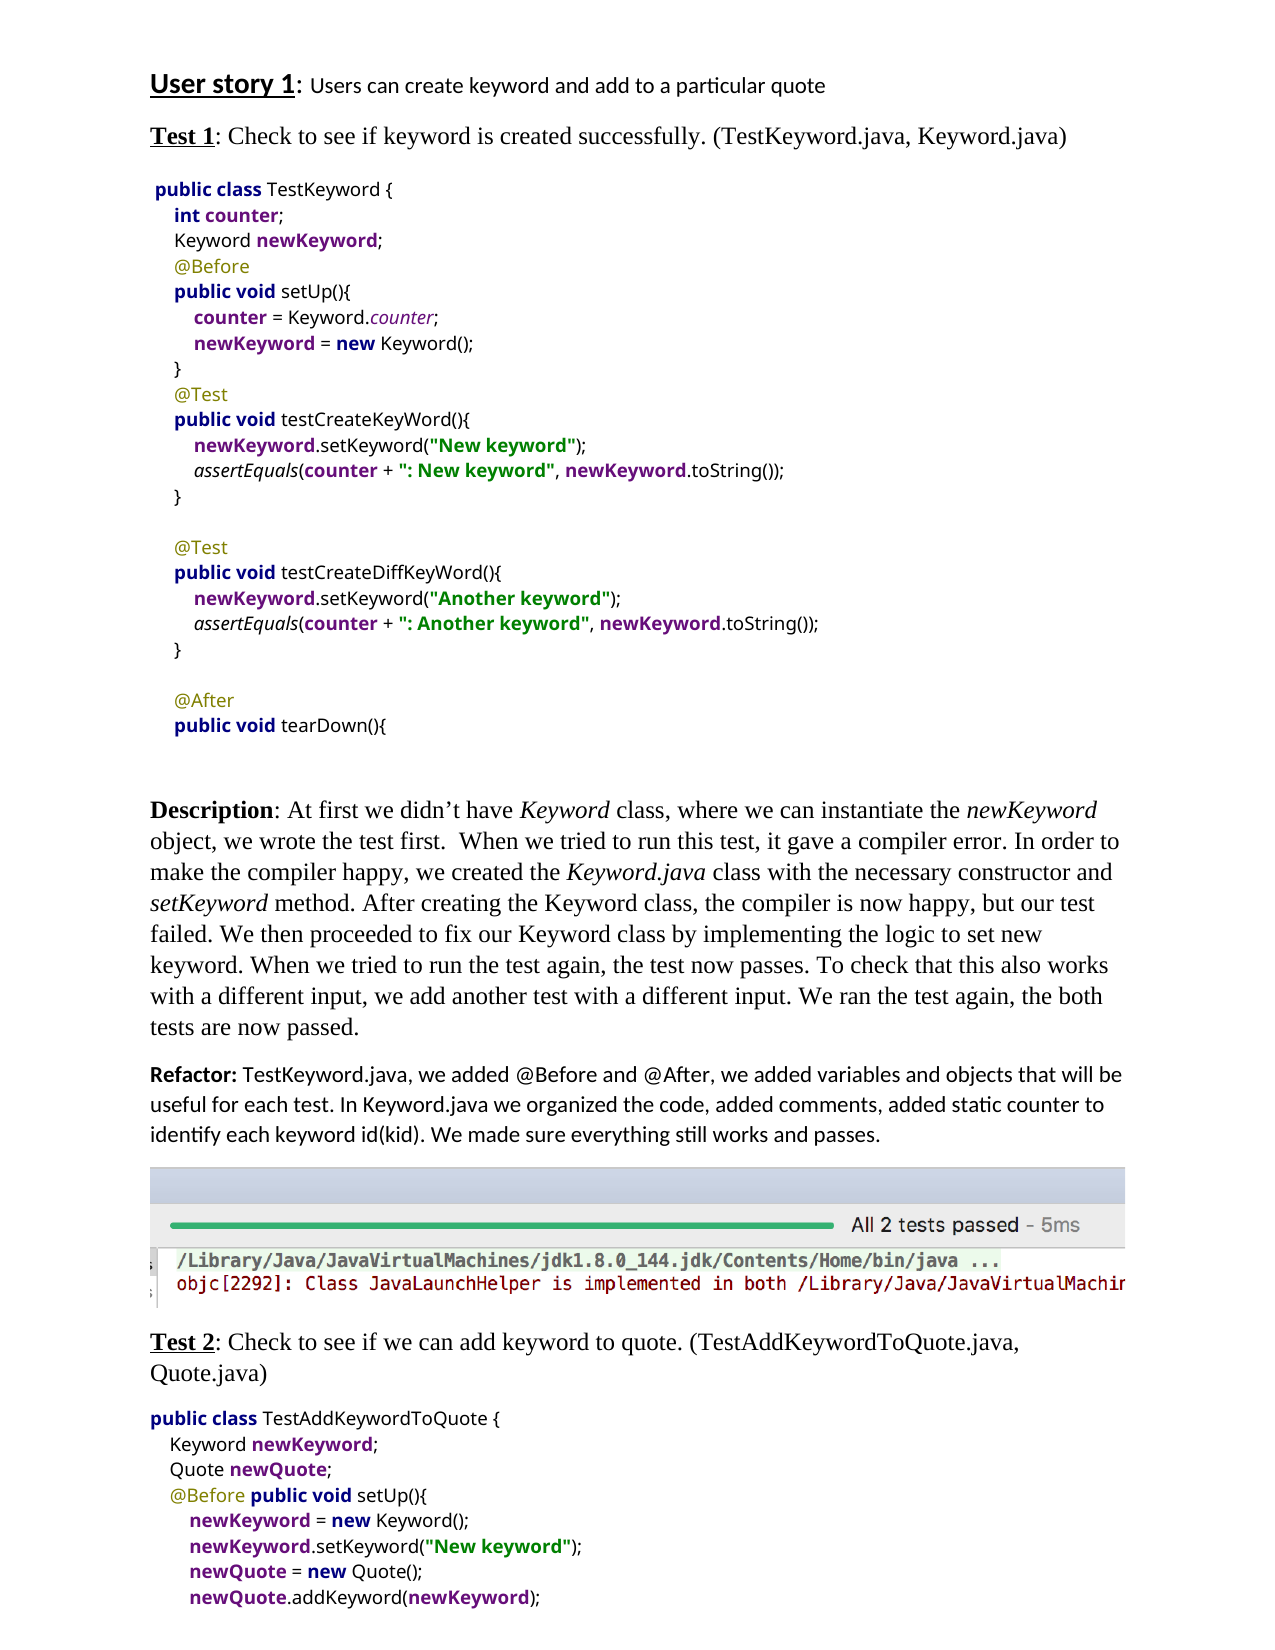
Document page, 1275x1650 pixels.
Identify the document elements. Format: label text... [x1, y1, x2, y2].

text Test 2: Check to see if we can add keyword to quote. (TestAddKeywordToQuote.java, Quote.java) [150, 1327, 1125, 1386]
text User story 1: Users can create keyword and add to a particular quote [150, 66, 1125, 101]
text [150, 1405, 1125, 1609]
text Refactor: TestKeyword.java, we added @Before and @After, we added variables and objects that will be useful for each test. In Keyword.java we organized the code, added comments, added static counter to identify each keyword id(kid). We made sure everything still works and passes. [150, 1060, 1125, 1148]
text Description: At first we didn’t have Keyword class, where we can instantiate the newKeyword object, we wrote the test first. When we tried to run this test, it gave a compiler error. In order to make the compiler happy, we created the Keyword.java class with the necessary constructor and setKeyword method. After creating the Keyword class, the compiler is now happy, but our test failed. We then proceeded to fix our Keyword class by implementing the logic to set new keyword. When we tried to run the test again, the test now passes. To check that this also works with a different input, we add another test with a different input. We ran the test again, the both tests are now passed. [150, 795, 1125, 1041]
picture [150, 1167, 1125, 1308]
text Test 1: Check to see if keyword is created successfully. (TestKeyword.java, Keyword.java) [150, 121, 1125, 149]
